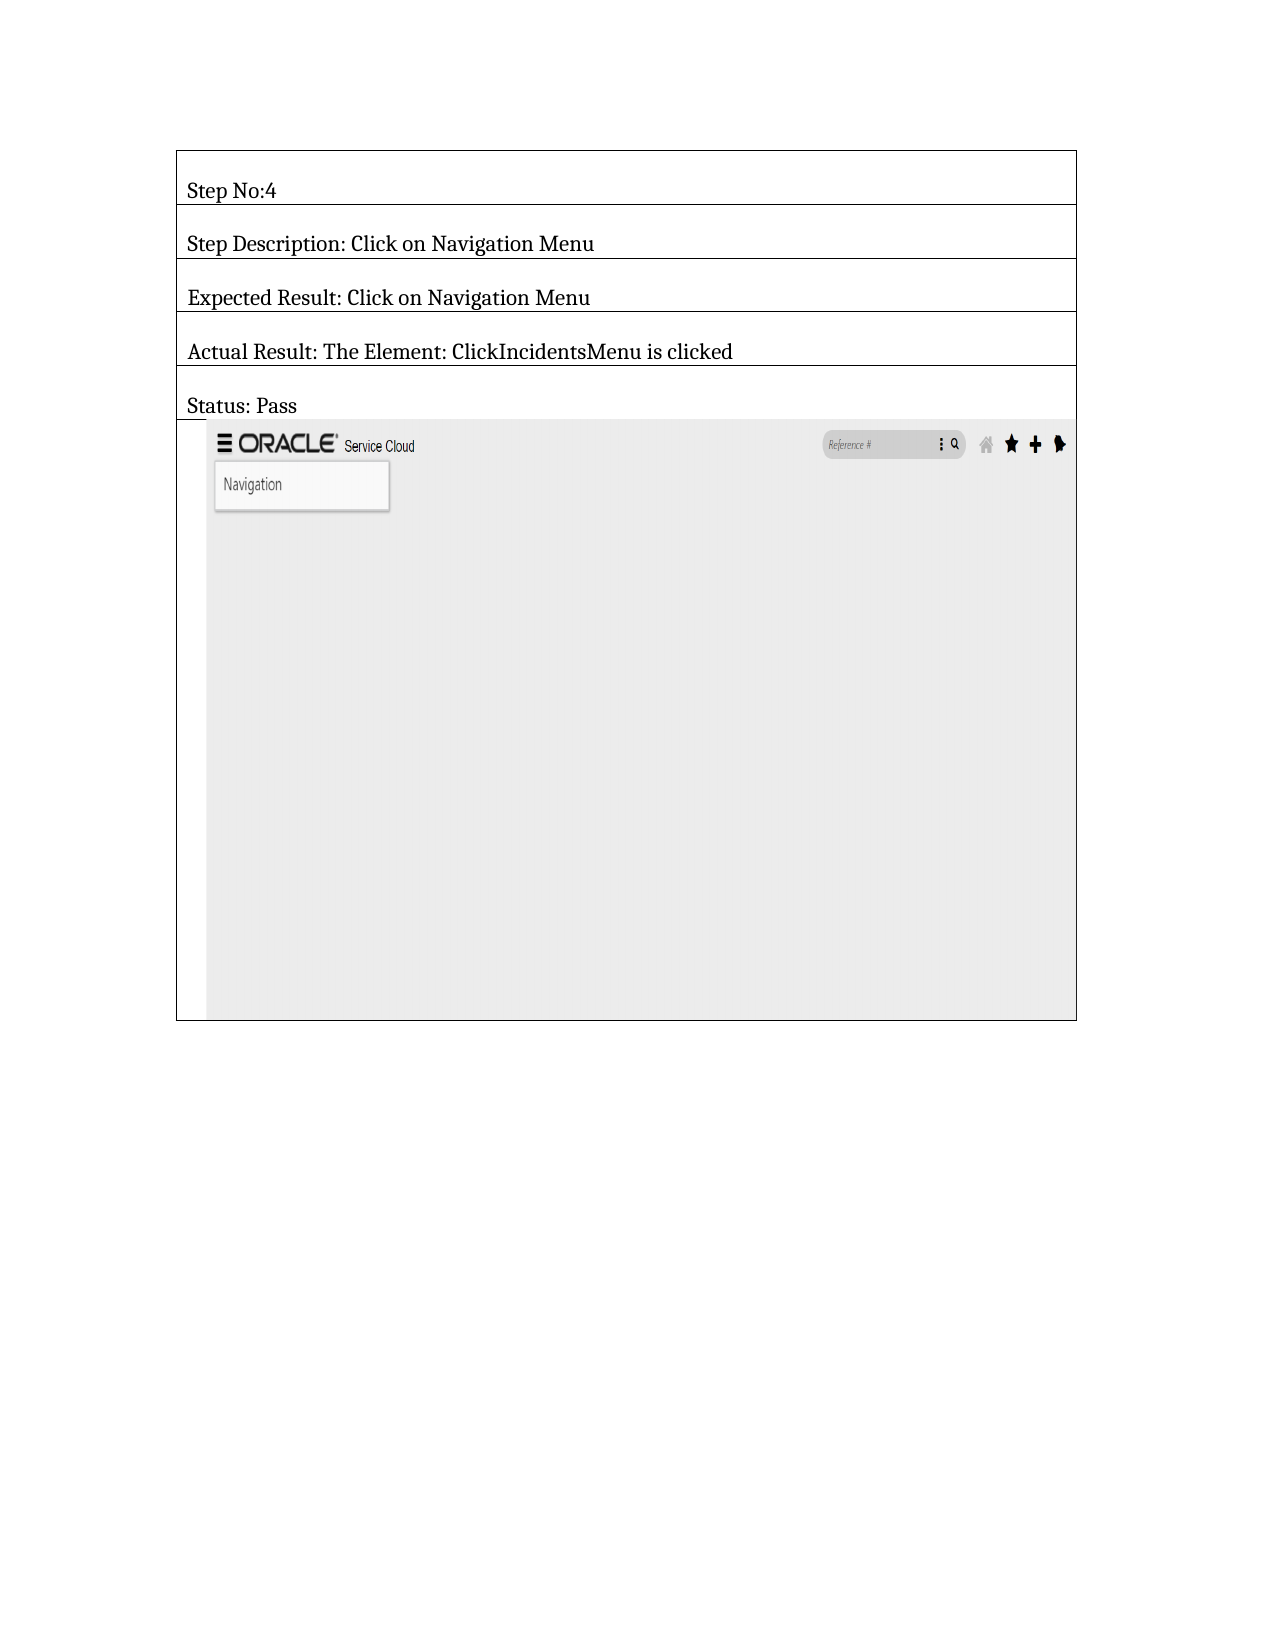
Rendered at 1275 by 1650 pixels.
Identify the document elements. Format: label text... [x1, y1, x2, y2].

table_cell Actual Result: The Element: ClickIncidentsMenu is clicked [177, 312, 1076, 365]
table_cell Step Description: Click on Navigation Menu [177, 205, 1076, 257]
table_cell Status: Pass [177, 366, 1076, 419]
table_cell Expected Result: Click on Navigation Menu [177, 259, 1076, 311]
picture [206, 419, 1077, 1020]
table_header Step No:4 [177, 151, 1076, 204]
table_cell [177, 420, 206, 1020]
